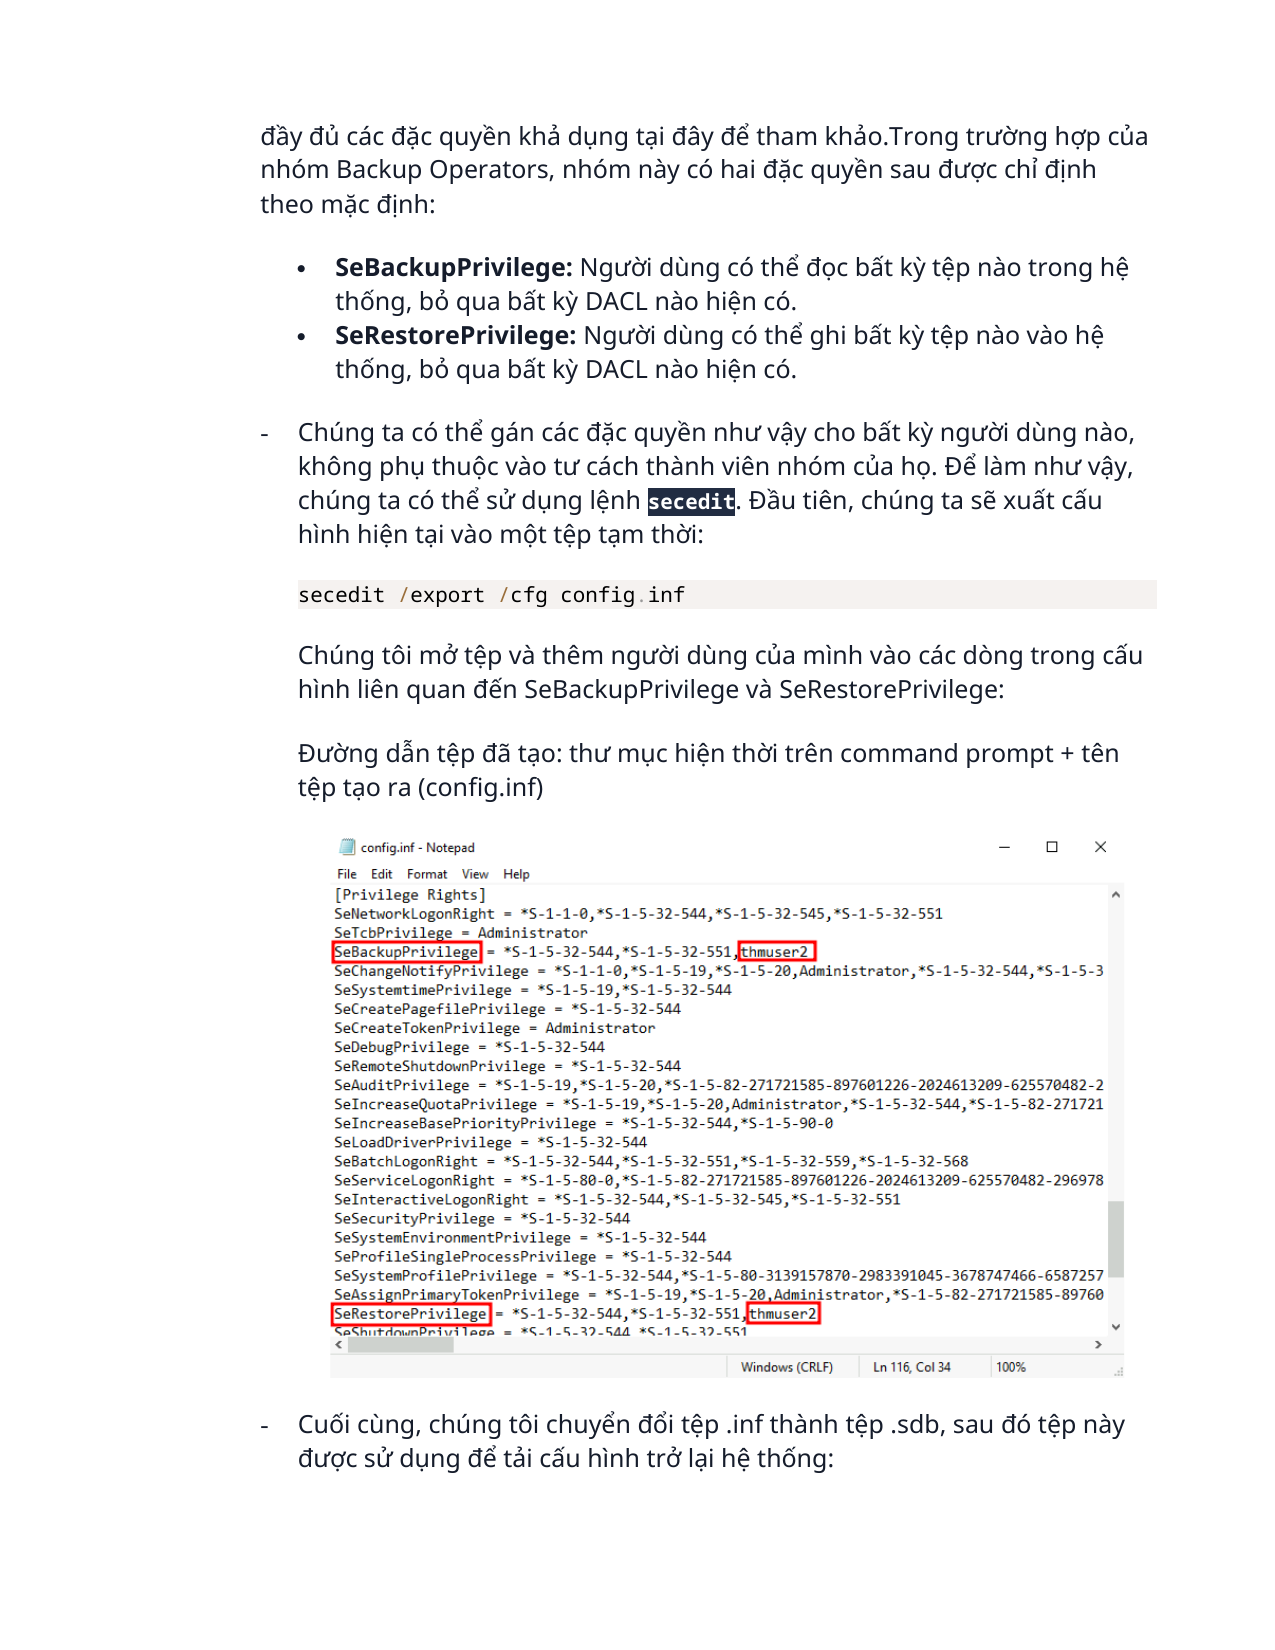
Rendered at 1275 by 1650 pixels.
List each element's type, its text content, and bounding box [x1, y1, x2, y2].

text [260, 118, 1157, 220]
text Chúng tôi mở tệp và thêm người dùng của mình vào các dòng trong cấu hình liên quan đến SeBackupPrivilege và SeRestorePrivilege: [298, 638, 1157, 706]
text secedit /export /cfg config.inf [298, 580, 1157, 609]
list Cuối cùng, chúng tôi chuyển đổi tệp .inf thành tệp .sdb, sau đó tệp này được sử dụng để tải cấu hình trở lại hệ thống: [260, 1406, 1157, 1474]
text Đường dẫn tệp đã tạo: thư mục hiện thời trên command prompt + tên tệp tạo ra (config.inf) [298, 735, 1157, 803]
list SeBackupPrivilege: Người dùng có thể đọc bất kỳ tệp nào trong hệ thống, bỏ qua bất kỳ DACL nào hiện có. [298, 249, 1157, 318]
list Chúng ta có thể gán các đặc quyền như vậy cho bất kỳ người dùng nào, không phụ thuộc vào tư cách thành viên nhóm của họ. Để làm như vậy, chúng ta có thể sử dụng lệnh secedit. Đầu tiên, chúng ta sẽ xuất cấu hình hiện tại vào một tệp tạm thời: [260, 415, 1157, 551]
picture [330, 832, 1125, 1378]
list SeRestorePrivilege: Người dùng có thể ghi bất kỳ tệp nào vào hệ thống, bỏ qua bất kỳ DACL nào hiện có. [298, 318, 1157, 386]
